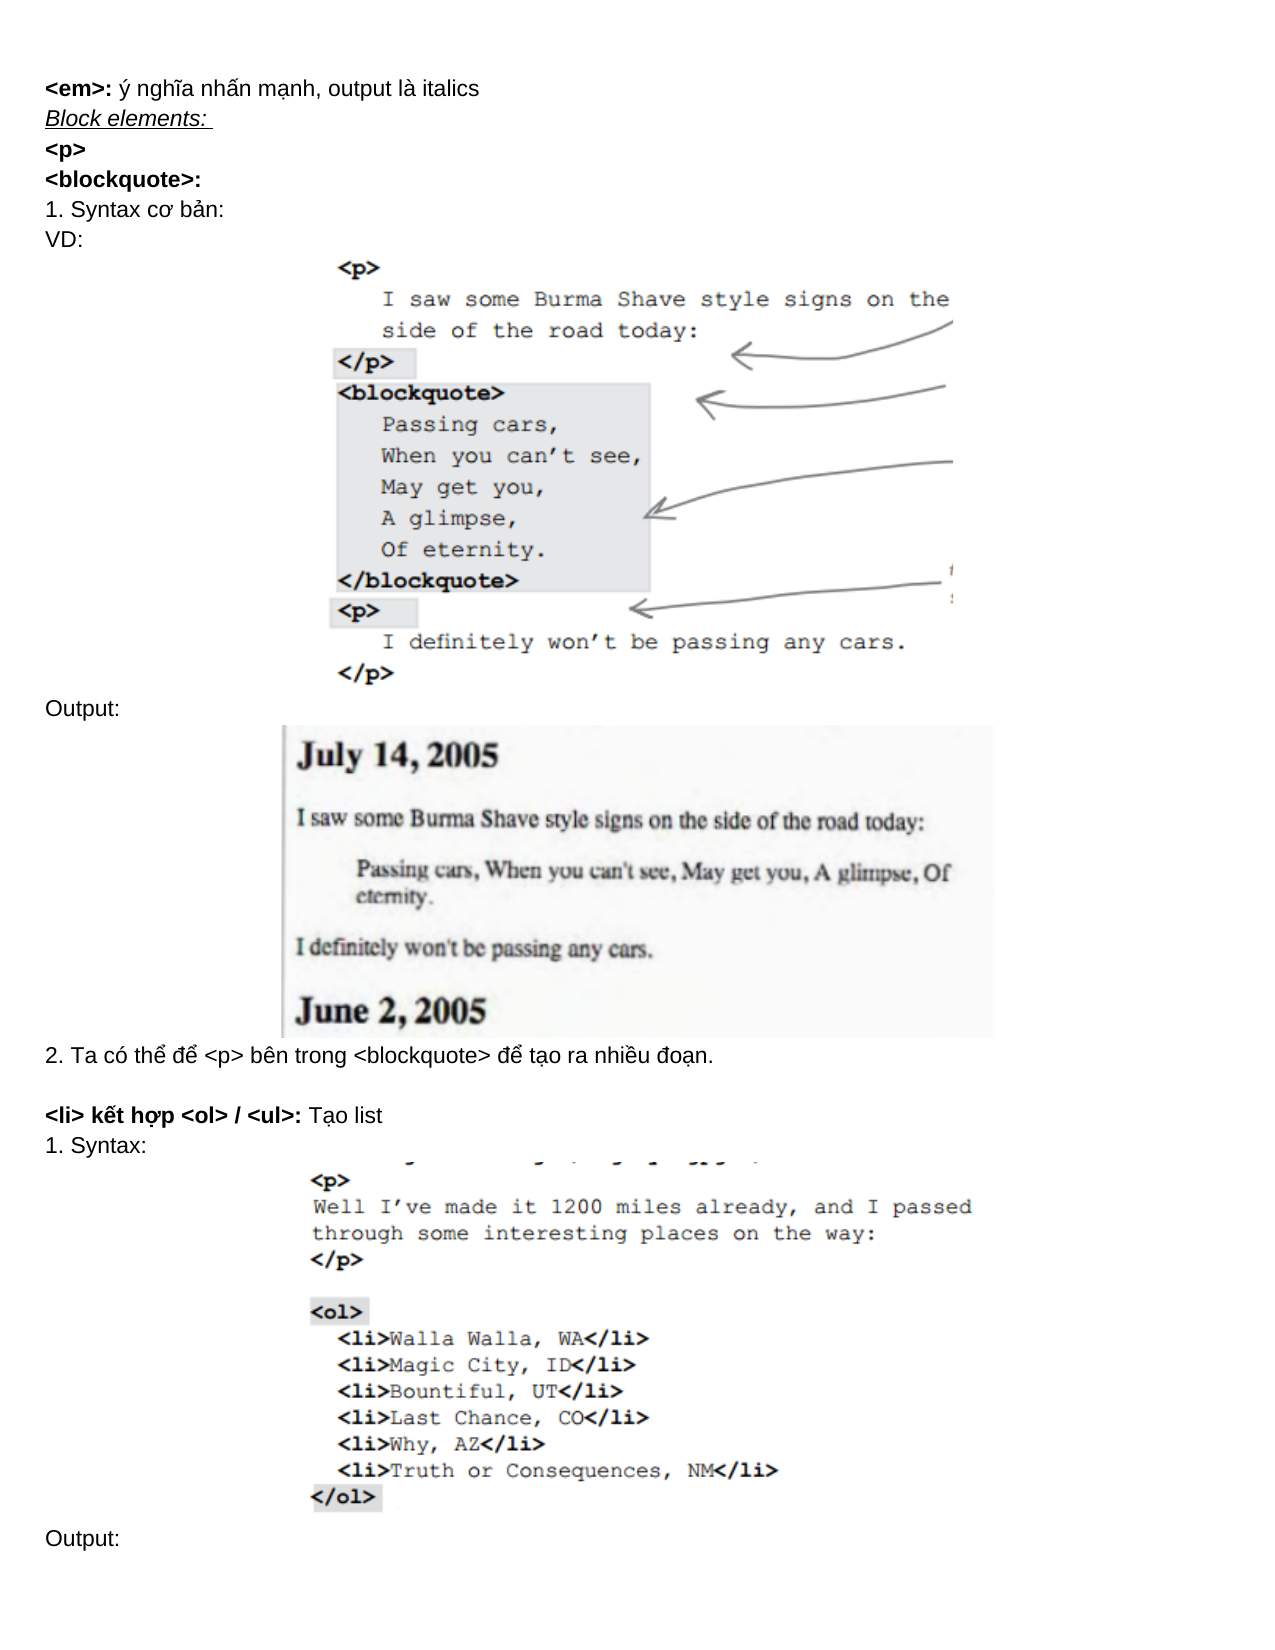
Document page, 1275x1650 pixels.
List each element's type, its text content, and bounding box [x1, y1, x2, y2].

text <blockquote>: [45, 166, 1230, 192]
text 1. Syntax: [45, 1132, 1230, 1159]
text Block elements: [45, 105, 1230, 132]
text Output: [45, 1525, 1230, 1551]
text <em>: ý nghĩa nhấn mạnh, output là italics [45, 75, 1230, 102]
text VD: [45, 226, 1230, 253]
picture [281, 725, 994, 1038]
picture [298, 1162, 977, 1521]
text <li> kết hợp <ol> / <ul>: Tạo list [45, 1102, 1230, 1129]
picture [321, 256, 954, 691]
text Output: [45, 695, 1230, 721]
text <p> [45, 136, 1230, 162]
text 2. Ta có thể để <p> bên trong <blockquote> để tạo ra nhiều đoạn. [45, 1042, 1230, 1068]
text 1. Syntax cơ bản: [45, 196, 1230, 222]
